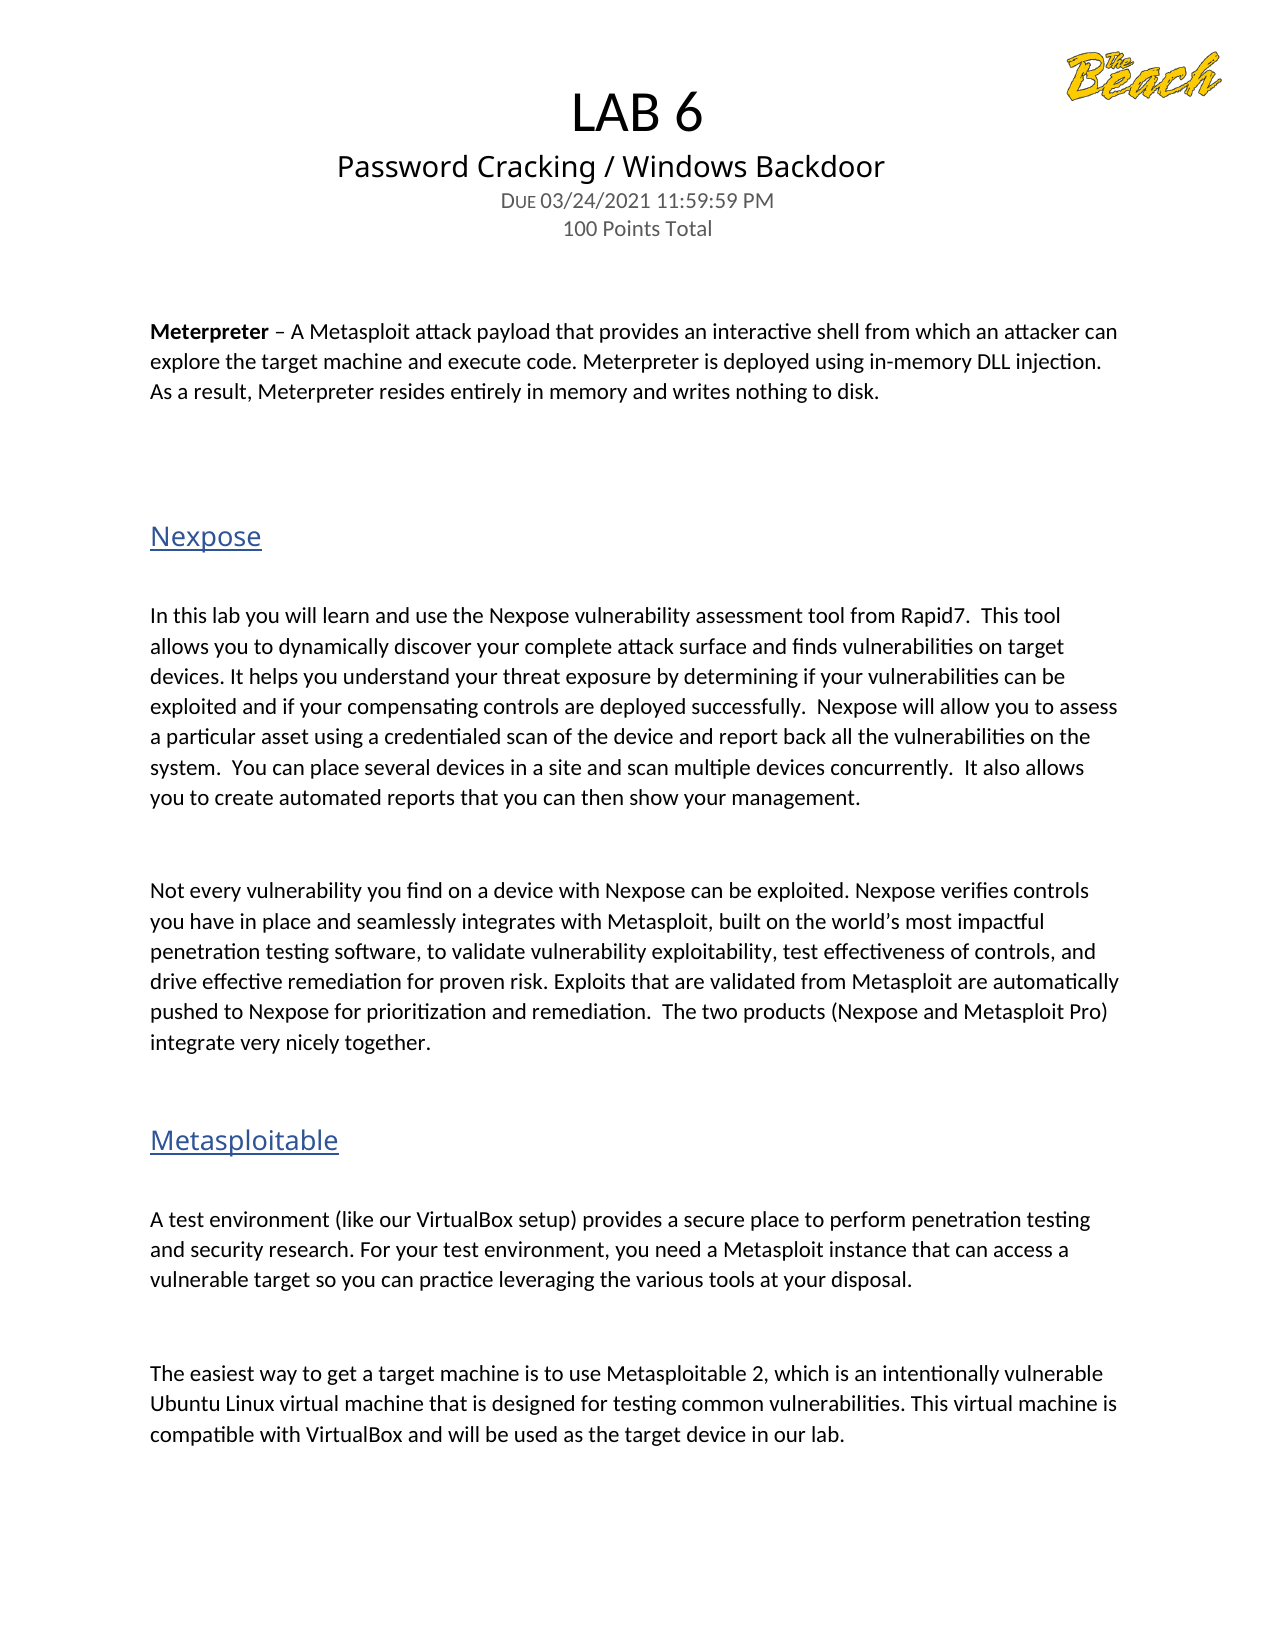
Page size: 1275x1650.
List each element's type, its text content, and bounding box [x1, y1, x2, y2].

text In this lab you will learn and use the Nexpose vulnerability assessment tool from Rapid7. This tool allows you to dynamically discover your complete attack surface and finds vulnerabilities on target devices. It helps you understand your threat exposure by determining if your vulnerabilities can be exploited and if your compensating controls are deployed successfully. Nexpose will allow you to assess a particular asset using a credentialed scan of the device and report back all the vulnerabilities on the system. You can place several devices in a site and scan multiple devices concurrently. It also allows you to create automated reports that you can then show your management. [150, 602, 1125, 811]
text Not every vulnerability you find on a device with Nexpose can be exploited. Nexpose verifies controls you have in place and seamlessly integrates with Metasploit, built on the world’s most impactful penetration testing software, to validate vulnerability exploitability, test effectiveness of controls, and drive effective remediation for proven risk. Exploits that are validated from Metasploit are automatically pushed to Nexpose for prioritization and remediation. The two products (Nexpose and Metasploit Pro) integrate very nicely together. [150, 877, 1125, 1056]
text A test environment (like our VirtualBox setup) provides a secure place to perform penetration testing and security research. For your test environment, you need a Metasploit instance that can access a vulnerable target so you can practice leveraging the various tools at your disposal. [150, 1205, 1125, 1294]
text The easiest way to get a target machine is to use Metasploitable 2, which is an intentionally vulnerable Ubuntu Linux virtual machine that is designed for testing common vulnerabilities. This virtual machine is compatible with VirtualBox and will be used as the target device in our lab. [150, 1359, 1125, 1448]
text Meterpreter – A Metasploit attack payload that provides an interactive shell from which an attacker can explore the target machine and execute code. Meterpreter is deployed using in-memory DLL injection. As a result, Meterpreter resides entirely in memory and writes nothing to disk. [150, 317, 1125, 405]
picture [1049, 44, 1239, 108]
subtitle Nexpose [150, 518, 1125, 555]
subtitle Metasploitable [150, 1121, 1125, 1158]
